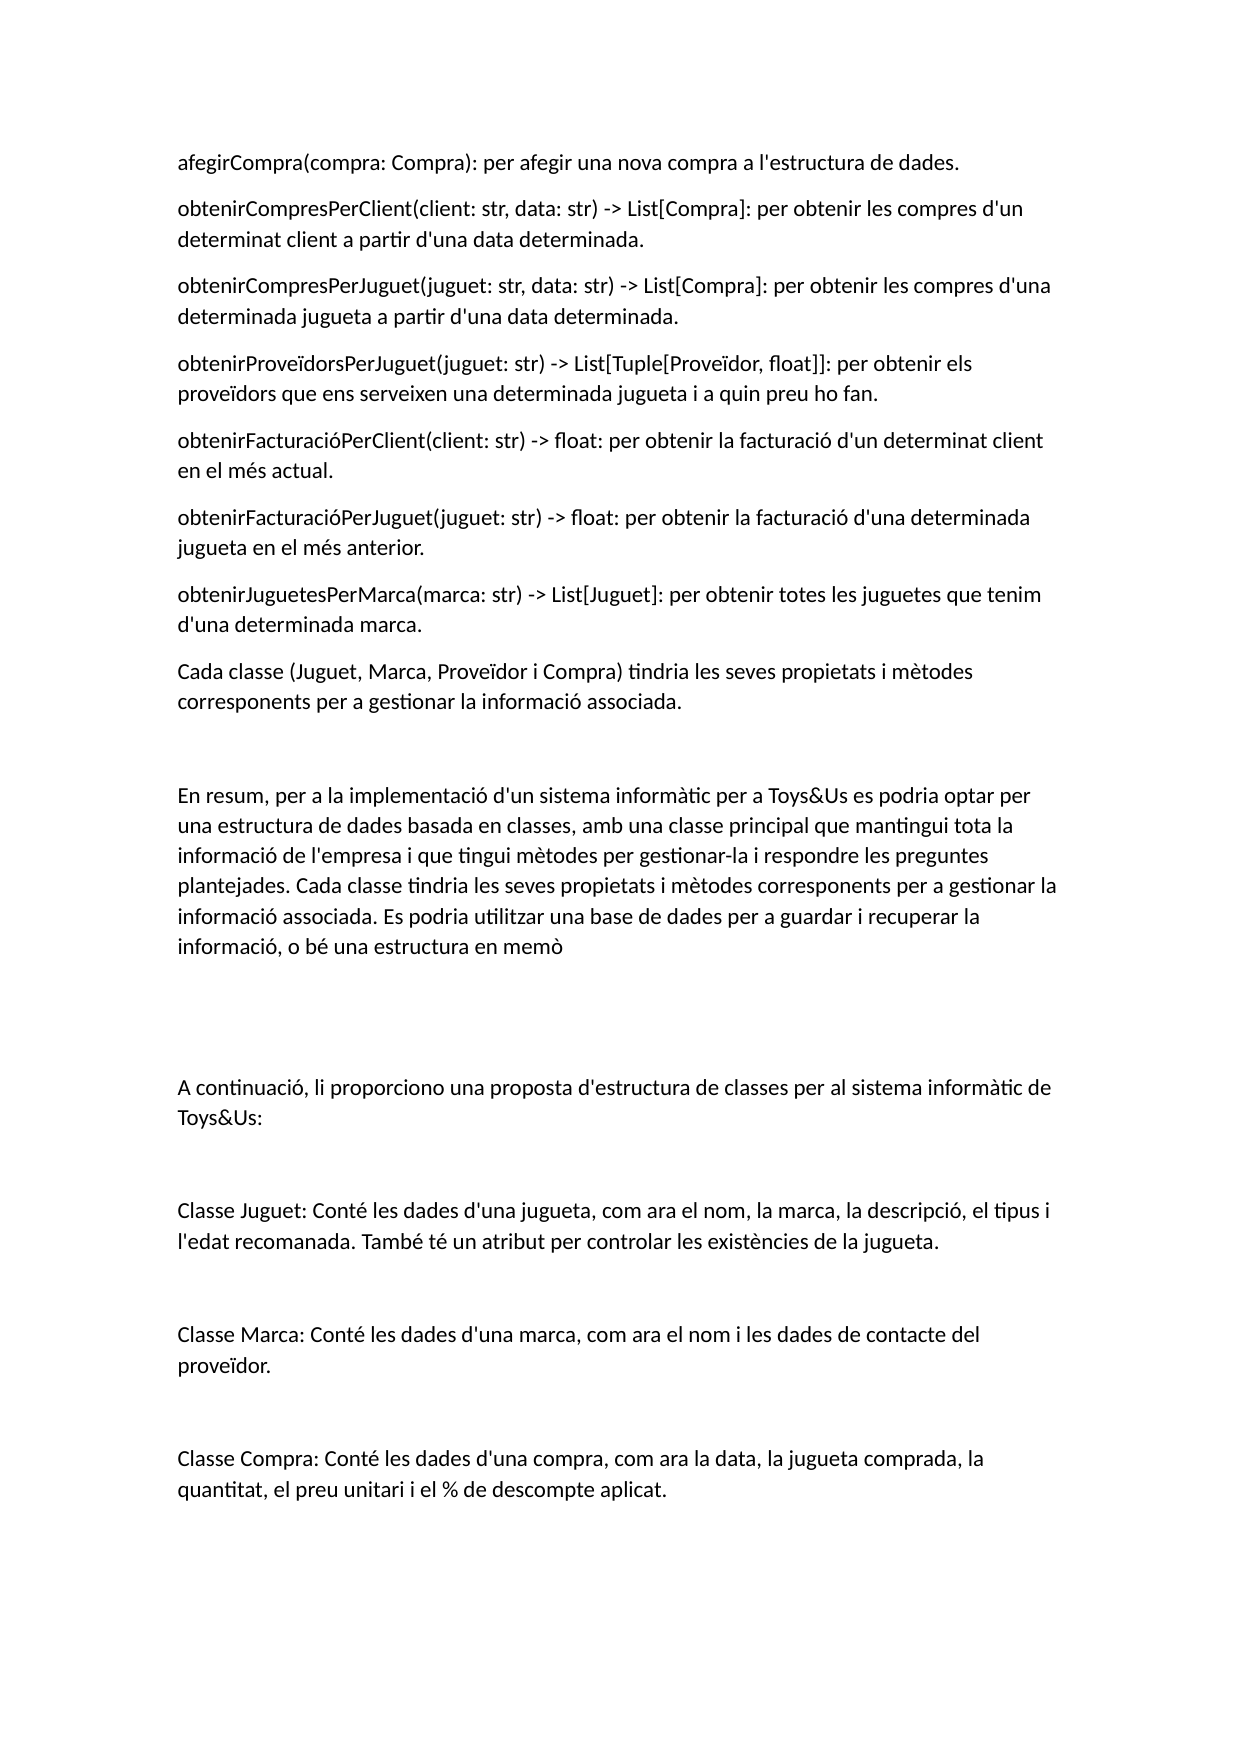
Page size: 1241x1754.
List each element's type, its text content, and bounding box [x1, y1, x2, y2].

text Classe Compra: Conté les dades d'una compra, com ara la data, la jugueta comprada, la quantitat, el preu unitari i el % de descompte aplicat. [177, 1444, 1063, 1503]
text En resum, per a la implementació d'un sistema informàtic per a Toys&Us es podria optar per una estructura de dades basada en classes, amb una classe principal que mantingui tota la informació de l'empresa i que tingui mètodes per gestionar-la i respondre les preguntes plantejades. Cada classe tindria les seves propietats i mètodes corresponents per a gestionar la informació associada. Es podria utilitzar una base de dades per a guardar i recuperar la informació, o bé una estructura en memò [177, 781, 1063, 960]
text obtenirCompresPerClient(client: str, data: str) -> List[Compra]: per obtenir les compres d'un determinat client a partir d'una data determinada. [177, 194, 1063, 253]
text Classe Juguet: Conté les dades d'una jugueta, com ara el nom, la marca, la descripció, el tipus i l'edat recomanada. També té un atribut per controlar les existències de la jugueta. [177, 1197, 1063, 1255]
text Classe Marca: Conté les dades d'una marca, com ara el nom i les dades de contacte del proveïdor. [177, 1321, 1063, 1379]
text obtenirFacturacióPerClient(client: str) -> float: per obtenir la facturació d'un determinat client en el més actual. [177, 426, 1063, 484]
text obtenirCompresPerJuguet(juguet: str, data: str) -> List[Compra]: per obtenir les compres d'una determinada jugueta a partir d'una data determinada. [177, 272, 1063, 330]
text obtenirProveïdorsPerJuguet(juguet: str) -> List[Tuple[Proveïdor, float]]: per obtenir els proveïdors que ens serveixen una determinada jugueta i a quin preu ho fan. [177, 349, 1063, 407]
text obtenirJuguetesPerMarca(marca: str) -> List[Juguet]: per obtenir totes les juguetes que tenim d'una determinada marca. [177, 580, 1063, 638]
text afegirCompra(compra: Compra): per afegir una nova compra a l'estructura de dades. [177, 148, 1063, 176]
text obtenirFacturacióPerJuguet(juguet: str) -> float: per obtenir la facturació d'una determinada jugueta en el més anterior. [177, 503, 1063, 561]
text Cada classe (Juguet, Marca, Proveïdor i Compra) tindria les seves propietats i mètodes corresponents per a gestionar la informació associada. [177, 657, 1063, 715]
text A continuació, li proporciono una proposta d'estructura de classes per al sistema informàtic de Toys&Us: [177, 1073, 1063, 1131]
